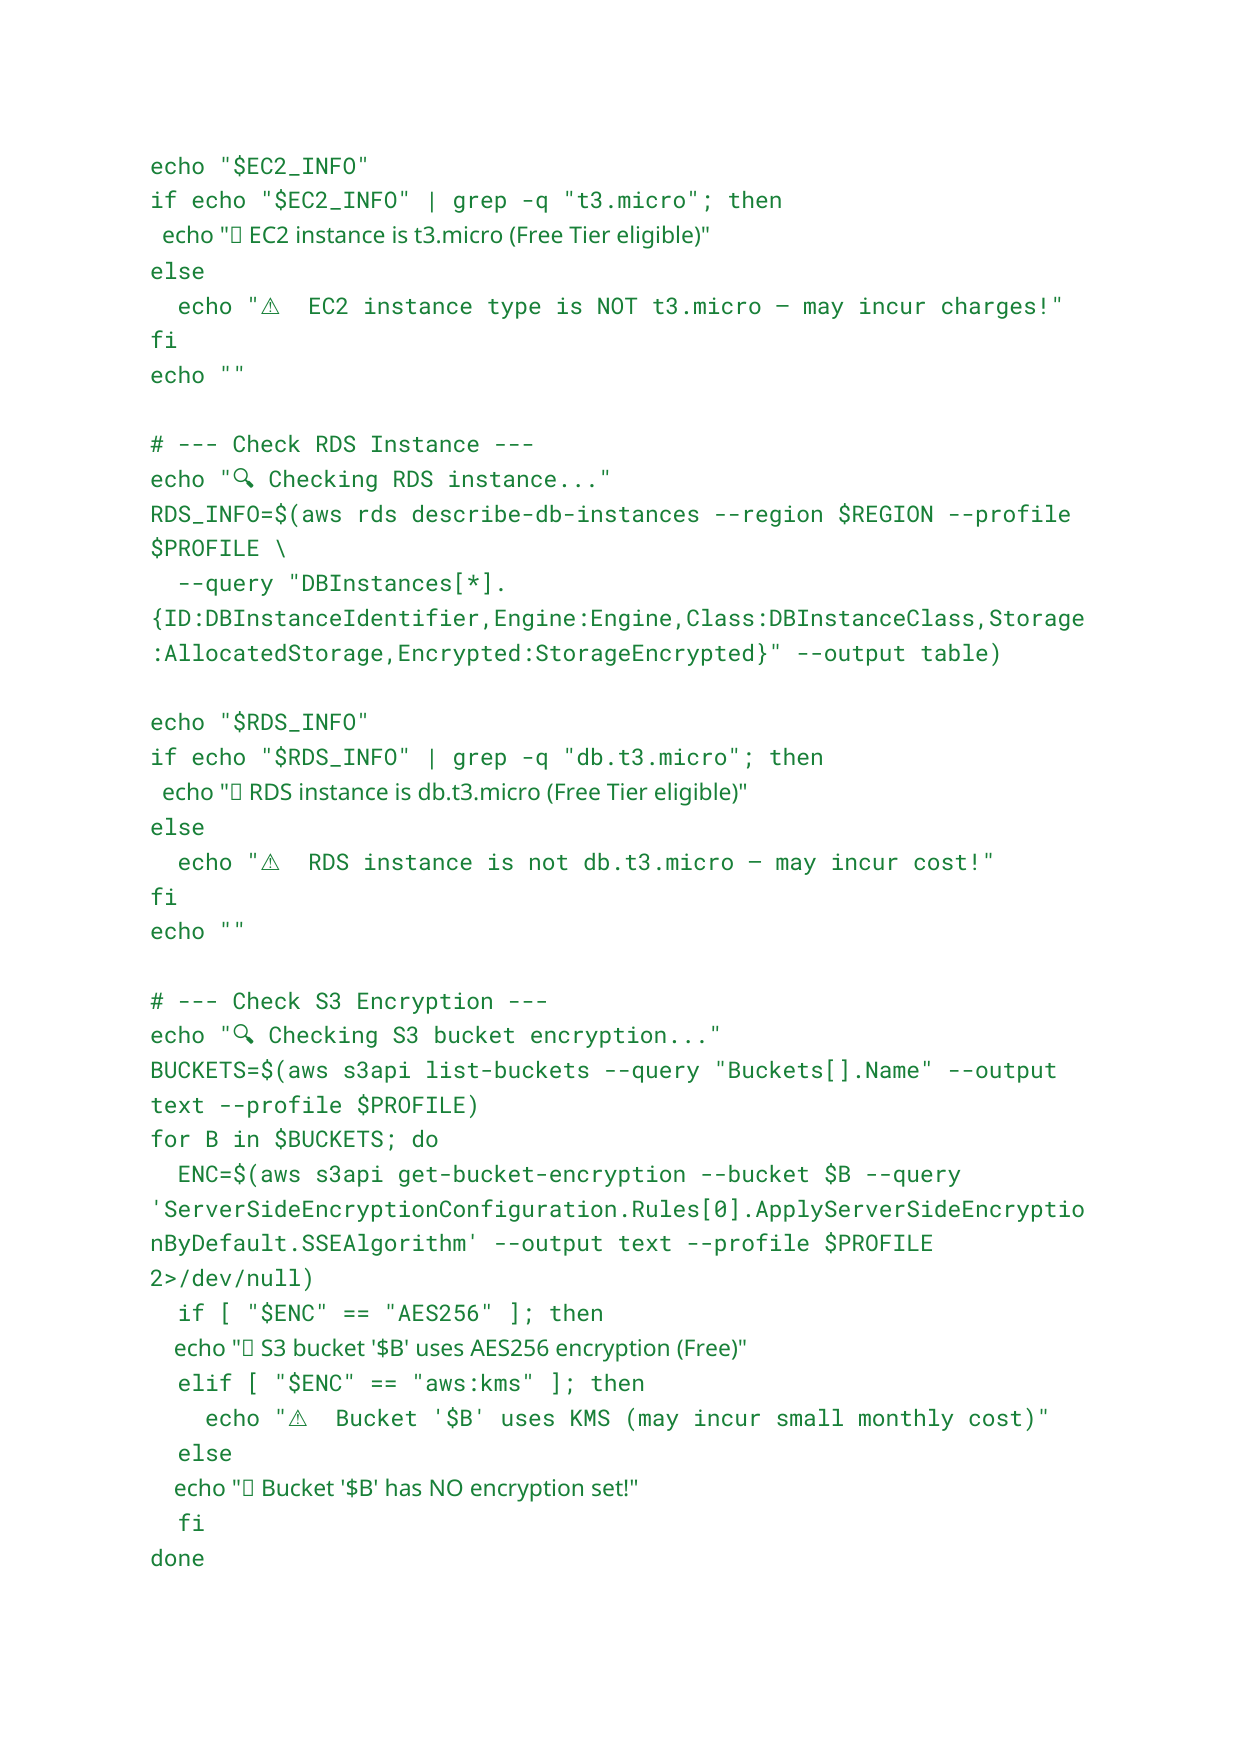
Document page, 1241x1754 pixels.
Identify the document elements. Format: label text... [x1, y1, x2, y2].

text echo "✅ S3 bucket '$B' uses AES256 encryption (Free)" [150, 1332, 1090, 1363]
text ENC=$(aws s3api get-bucket-encryption --bucket $B --query 'ServerSideEncryptionConfiguration.Rules[0].ApplyServerSideEncryptionByDefault.SSEAlgorithm' --output text --profile $PROFILE 2>/dev/null) [150, 1158, 1090, 1293]
text if echo "$RDS_INFO" | grep -q "db.t3.micro"; then [150, 741, 1090, 771]
text for B in $BUCKETS; do [150, 1124, 1090, 1154]
text echo "✅ EC2 instance is t3.micro (Free Tier eligible)" [150, 219, 1090, 251]
text RDS_INFO=$(aws rds describe-db-instances --region $REGION --profile $PROFILE \ [150, 498, 1090, 563]
text fi [150, 1508, 1090, 1538]
text # --- Check RDS Instance --- [150, 429, 1090, 459]
text echo "⚠️ Bucket '$B' uses KMS (may incur small monthly cost)" [150, 1402, 1090, 1433]
text else [150, 255, 1090, 286]
text # --- Check S3 Encryption --- [150, 985, 1090, 1015]
text --query "DBInstances[*].{ID:DBInstanceIdentifier,Engine:Engine,Class:DBInstanceClass,Storage:AllocatedStorage,Encrypted:StorageEncrypted}" --output table) [150, 567, 1090, 667]
text else [150, 1437, 1090, 1467]
text if echo "$EC2_INFO" | grep -q "t3.micro"; then [150, 185, 1090, 215]
text fi [150, 325, 1090, 355]
text echo "$EC2_INFO" [150, 150, 1090, 180]
text echo "❌ Bucket '$B' has NO encryption set!" [150, 1472, 1090, 1503]
text echo "⚠️ EC2 instance type is NOT t3.micro — may incur charges!" [150, 290, 1090, 320]
text if [ "$ENC" == "AES256" ]; then [150, 1297, 1090, 1327]
text echo "🔍 Checking S3 bucket encryption..." [150, 1020, 1090, 1050]
text fi [150, 881, 1090, 911]
text echo "" [150, 916, 1090, 946]
text BUCKETS=$(aws s3api list-buckets --query "Buckets[].Name" --output text --profile $PROFILE) [150, 1054, 1090, 1119]
text echo "⚠️ RDS instance is not db.t3.micro — may incur cost!" [150, 846, 1090, 876]
text echo "✅ RDS instance is db.t3.micro (Free Tier eligible)" [150, 776, 1090, 807]
text echo "" [150, 359, 1090, 389]
text done [150, 1542, 1090, 1573]
text elif [ "$ENC" == "aws:kms" ]; then [150, 1368, 1090, 1398]
text echo "🔍 Checking RDS instance..." [150, 463, 1090, 494]
text else [150, 812, 1090, 842]
text echo "$RDS_INFO" [150, 706, 1090, 736]
